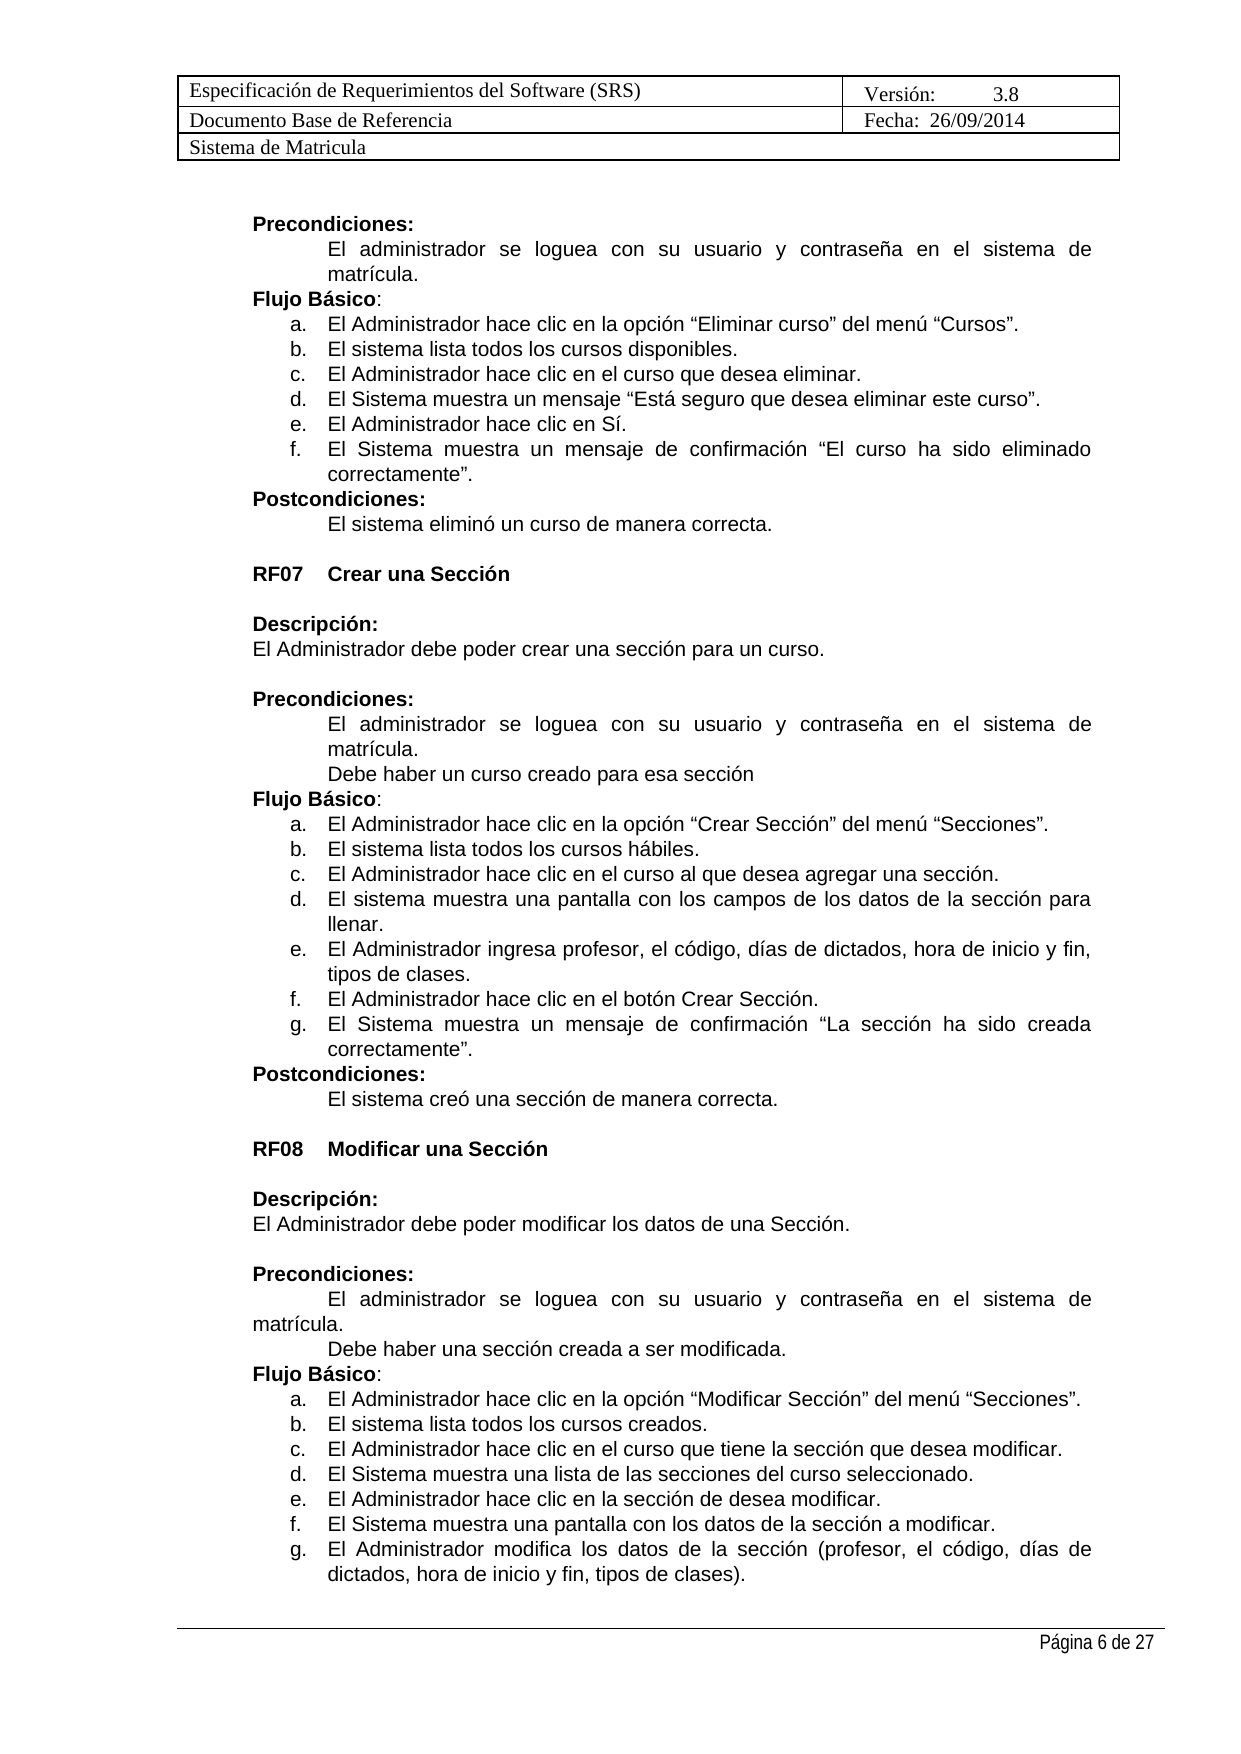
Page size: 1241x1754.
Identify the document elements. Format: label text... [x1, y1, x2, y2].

list El Sistema muestra una lista de las secciones del curso seleccionado. [290, 1460, 1092, 1485]
list El sistema lista todos los cursos disponibles. [290, 335, 1092, 360]
text Precondiciones: [252, 685, 1092, 710]
list El Sistema muestra un mensaje de confirmación “La sección ha sido creada correctamente”. [290, 1010, 1092, 1060]
list El Administrador ingresa profesor, el código, días de dictados, hora de inicio y fin, tipos de clases. [290, 935, 1092, 985]
text RF08 Modificar una Sección [177, 1135, 1092, 1160]
text Flujo Básico: [252, 785, 1092, 810]
list El sistema eliminó un curso de manera correcta. [327, 510, 1092, 535]
list El Administrador hace clic en el curso al que desea agregar una sección. [290, 860, 1092, 885]
list El Sistema muestra una pantalla con los datos de la sección a modificar. [290, 1510, 1092, 1535]
text Postcondiciones: [177, 485, 1092, 510]
text Flujo Básico: [252, 1360, 1092, 1385]
text El administrador se loguea con su usuario y contraseña en el sistema de matrícula. [252, 1285, 1092, 1335]
text Flujo Básico: [252, 285, 1092, 310]
list El Administrador modifica los datos de la sección (profesor, el código, días de dictados, hora de inicio y fin, tipos de clases). [290, 1535, 1092, 1585]
text El administrador se loguea con su usuario y contraseña en el sistema de matrícula. [327, 235, 1092, 285]
list El Sistema muestra un mensaje de confirmación “El curso ha sido eliminado correctamente”. [290, 435, 1092, 485]
list El Administrador hace clic en la opción “Crear Sección” del menú “Secciones”. [290, 810, 1092, 835]
text El administrador se loguea con su usuario y contraseña en el sistema de matrícula. [327, 710, 1092, 760]
text El Administrador debe poder modificar los datos de una Sección. [252, 1210, 1092, 1235]
list El Administrador hace clic en el botón Crear Sección. [290, 985, 1092, 1010]
list El Administrador hace clic en Sí. [290, 410, 1092, 435]
list El Sistema muestra un mensaje “Está seguro que desea eliminar este curso”. [290, 385, 1092, 410]
list El sistema creó una sección de manera correcta. [327, 1085, 1092, 1110]
list El Administrador hace clic en la sección de desea modificar. [290, 1485, 1092, 1510]
text Debe haber una sección creada a ser modificada. [252, 1335, 1092, 1360]
text Debe haber un curso creado para esa sección [252, 760, 1092, 785]
list El sistema lista todos los cursos creados. [290, 1410, 1092, 1435]
list El Administrador hace clic en el curso que desea eliminar. [290, 360, 1092, 385]
text Postcondiciones: [177, 1060, 1092, 1085]
list El sistema lista todos los cursos hábiles. [290, 835, 1092, 860]
text Precondiciones: [252, 1260, 1092, 1285]
list El Administrador hace clic en el curso que tiene la sección que desea modificar. [290, 1435, 1092, 1460]
list El sistema muestra una pantalla con los campos de los datos de la sección para llenar. [290, 885, 1092, 935]
text Descripción: [252, 610, 1092, 635]
text El Administrador debe poder crear una sección para un curso. [252, 635, 1092, 660]
list El Administrador hace clic en la opción “Eliminar curso” del menú “Cursos”. [290, 310, 1092, 335]
text Precondiciones: [252, 210, 1092, 235]
list El Administrador hace clic en la opción “Modificar Sección” del menú “Secciones”. [290, 1385, 1092, 1410]
text Descripción: [252, 1185, 1092, 1210]
text RF07 Crear una Sección [177, 560, 1092, 585]
